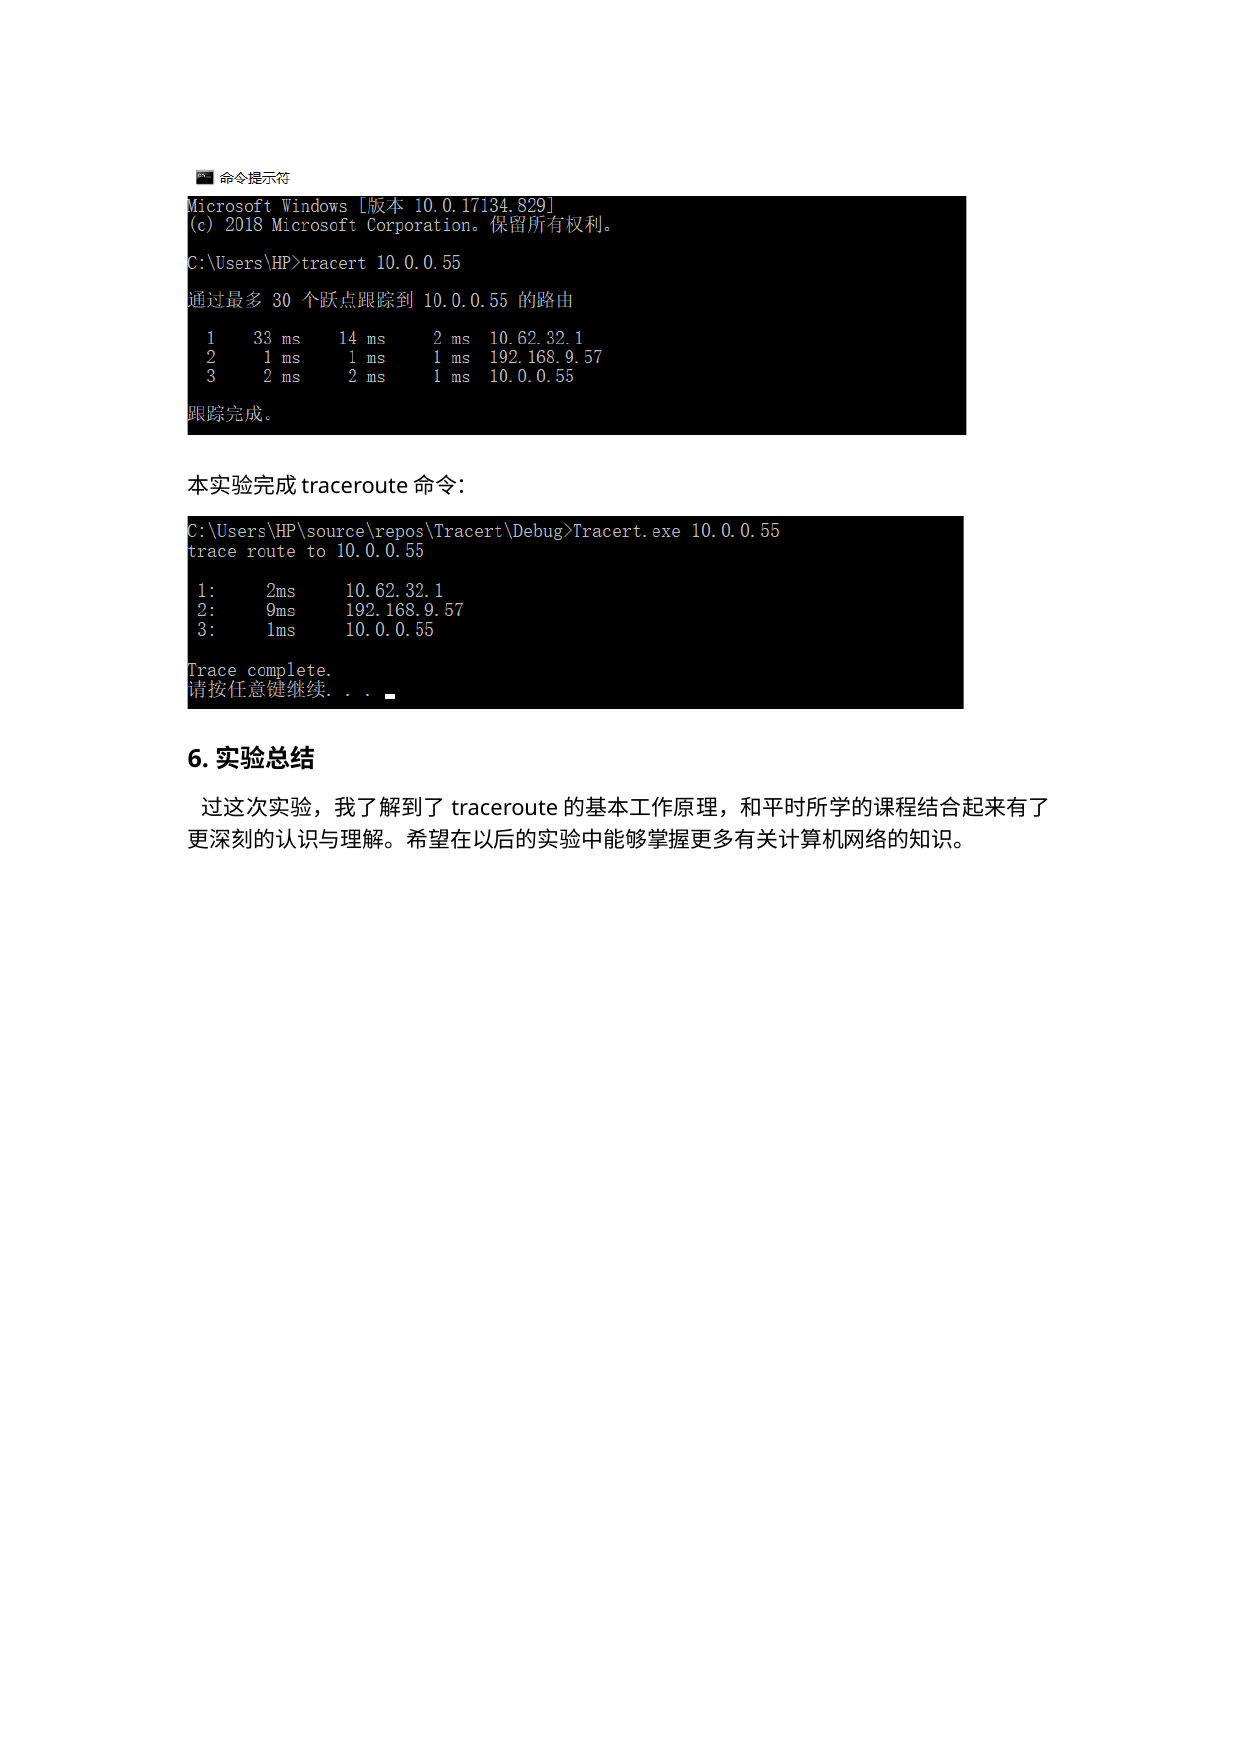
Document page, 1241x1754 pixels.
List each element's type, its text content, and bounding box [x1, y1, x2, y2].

picture [187, 162, 967, 435]
text 6. 实验总结 [187, 724, 1053, 789]
picture [187, 516, 964, 709]
text 本实验完成traceroute命令： [187, 468, 1053, 500]
text 过这次实验，我了解到了traceroute的基本工作原理，和平时所学的课程结合起来有了更深刻的认识与理解。希望在以后的实验中能够掌握更多有关计算机网络的知识。 [187, 789, 1053, 854]
